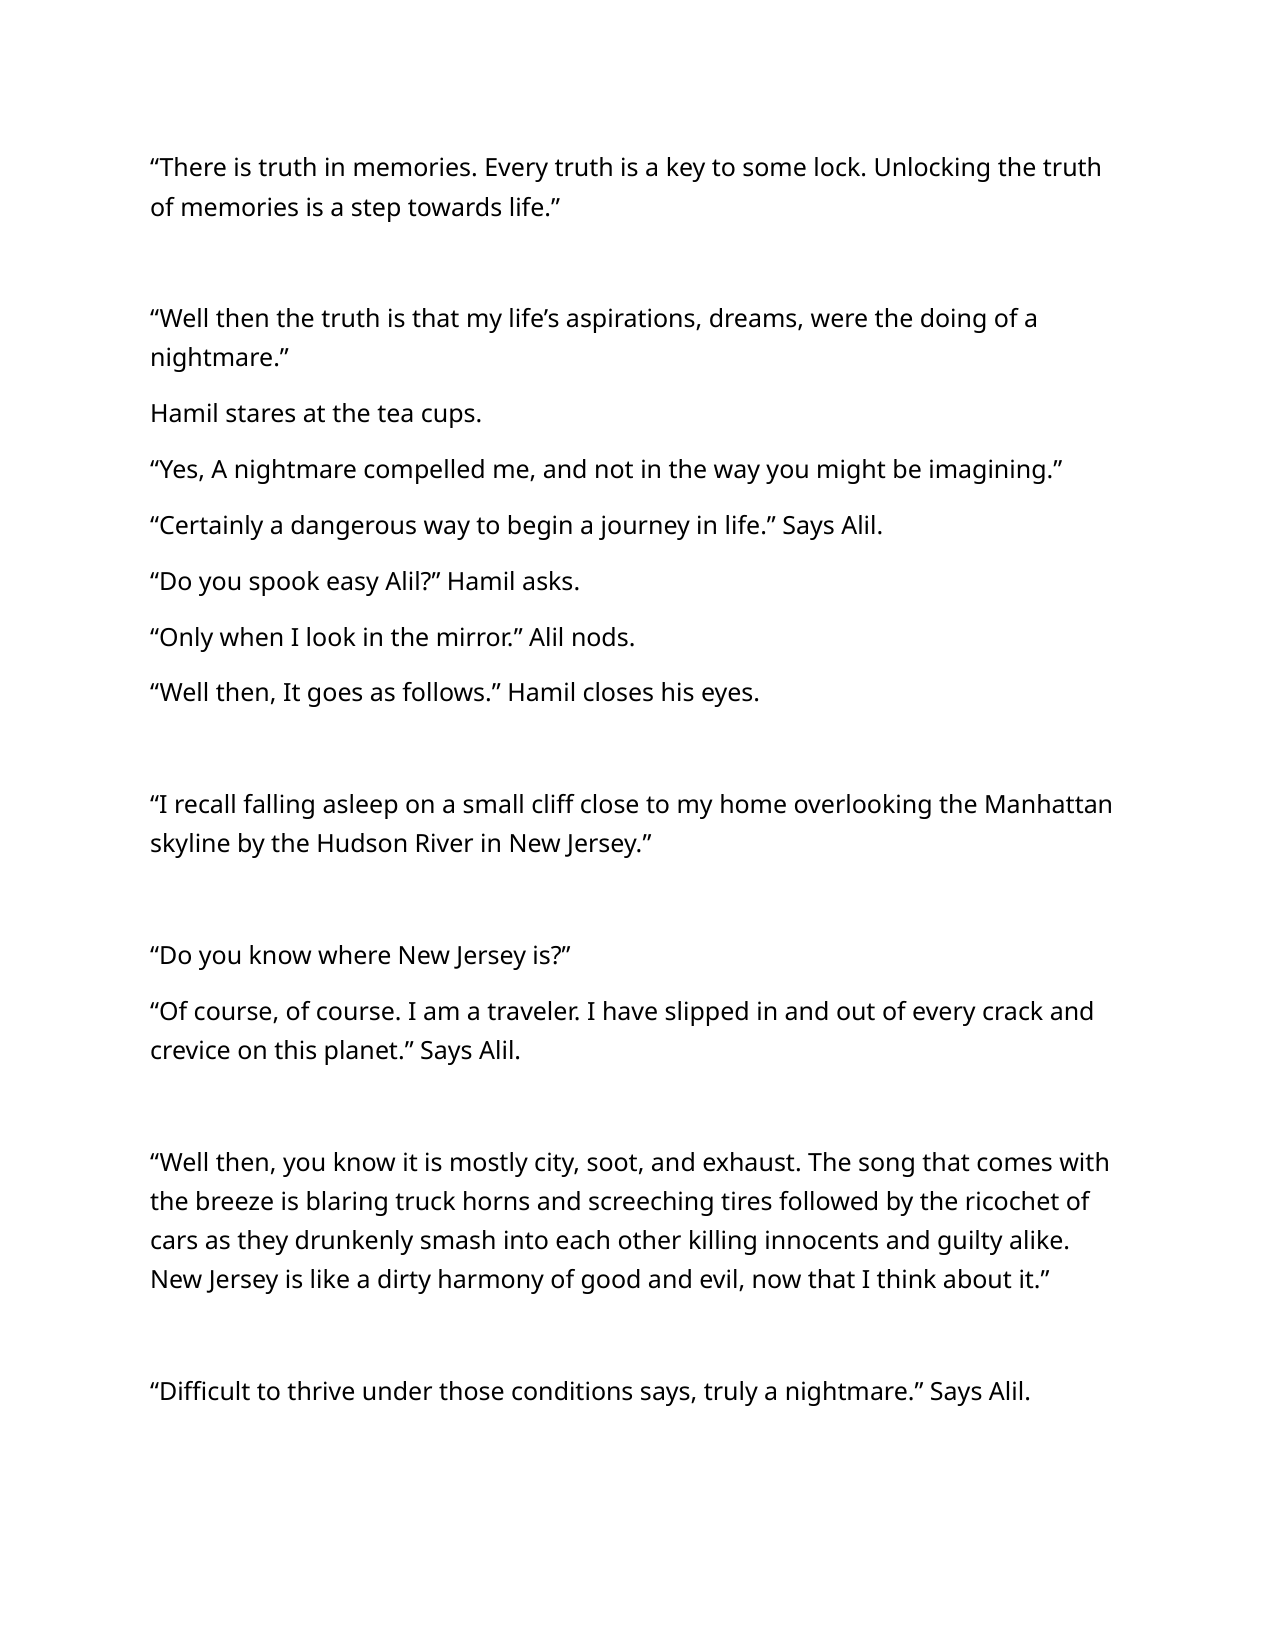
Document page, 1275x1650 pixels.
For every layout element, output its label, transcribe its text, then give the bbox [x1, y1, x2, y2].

text “I recall falling asleep on a small cliff close to my home overlooking the Manhattan skyline by the Hudson River in New Jersey.” [150, 787, 1125, 860]
text “Of course, of course. I am a traveler. I have slipped in and out of every crack and crevice on this planet.” Says Alil. [150, 993, 1125, 1067]
text “Well then the truth is that my life’s aspirations, dreams, were the doing of a nightmare.” [150, 301, 1125, 374]
text Hamil stares at the tea cups. [150, 396, 1125, 430]
text “Well then, It goes as follows.” Hamil closes his eyes. [150, 675, 1125, 709]
text “Do you know where New Jersey is?” [150, 937, 1125, 972]
text “Do you spook easy Alil?” Hamil asks. [150, 563, 1125, 597]
text “Well then, you know it is mostly city, soot, and exhaust. The song that comes with the breeze is blaring truck horns and screeching tires followed by the ricochet of cars as they drunkenly smash into each other killing innocents and guilty alike. New Jersey is like a dirty harmony of good and evil, now that I think about it.” [150, 1144, 1125, 1296]
text “Difficult to thrive under those conditions says, truly a nightmare.” Says Alil. [150, 1373, 1125, 1407]
text “Yes, A nightmare compelled me, and not in the way you might be imagining.” [150, 452, 1125, 486]
text “Certainly a dangerous way to begin a journey in life.” Says Alil. [150, 507, 1125, 542]
text “Only when I look in the mirror.” Alil nods. [150, 619, 1125, 653]
text “There is truth in memories. Every truth is a key to some lock. Unlocking the truth of memories is a step towards life.” [150, 150, 1125, 223]
